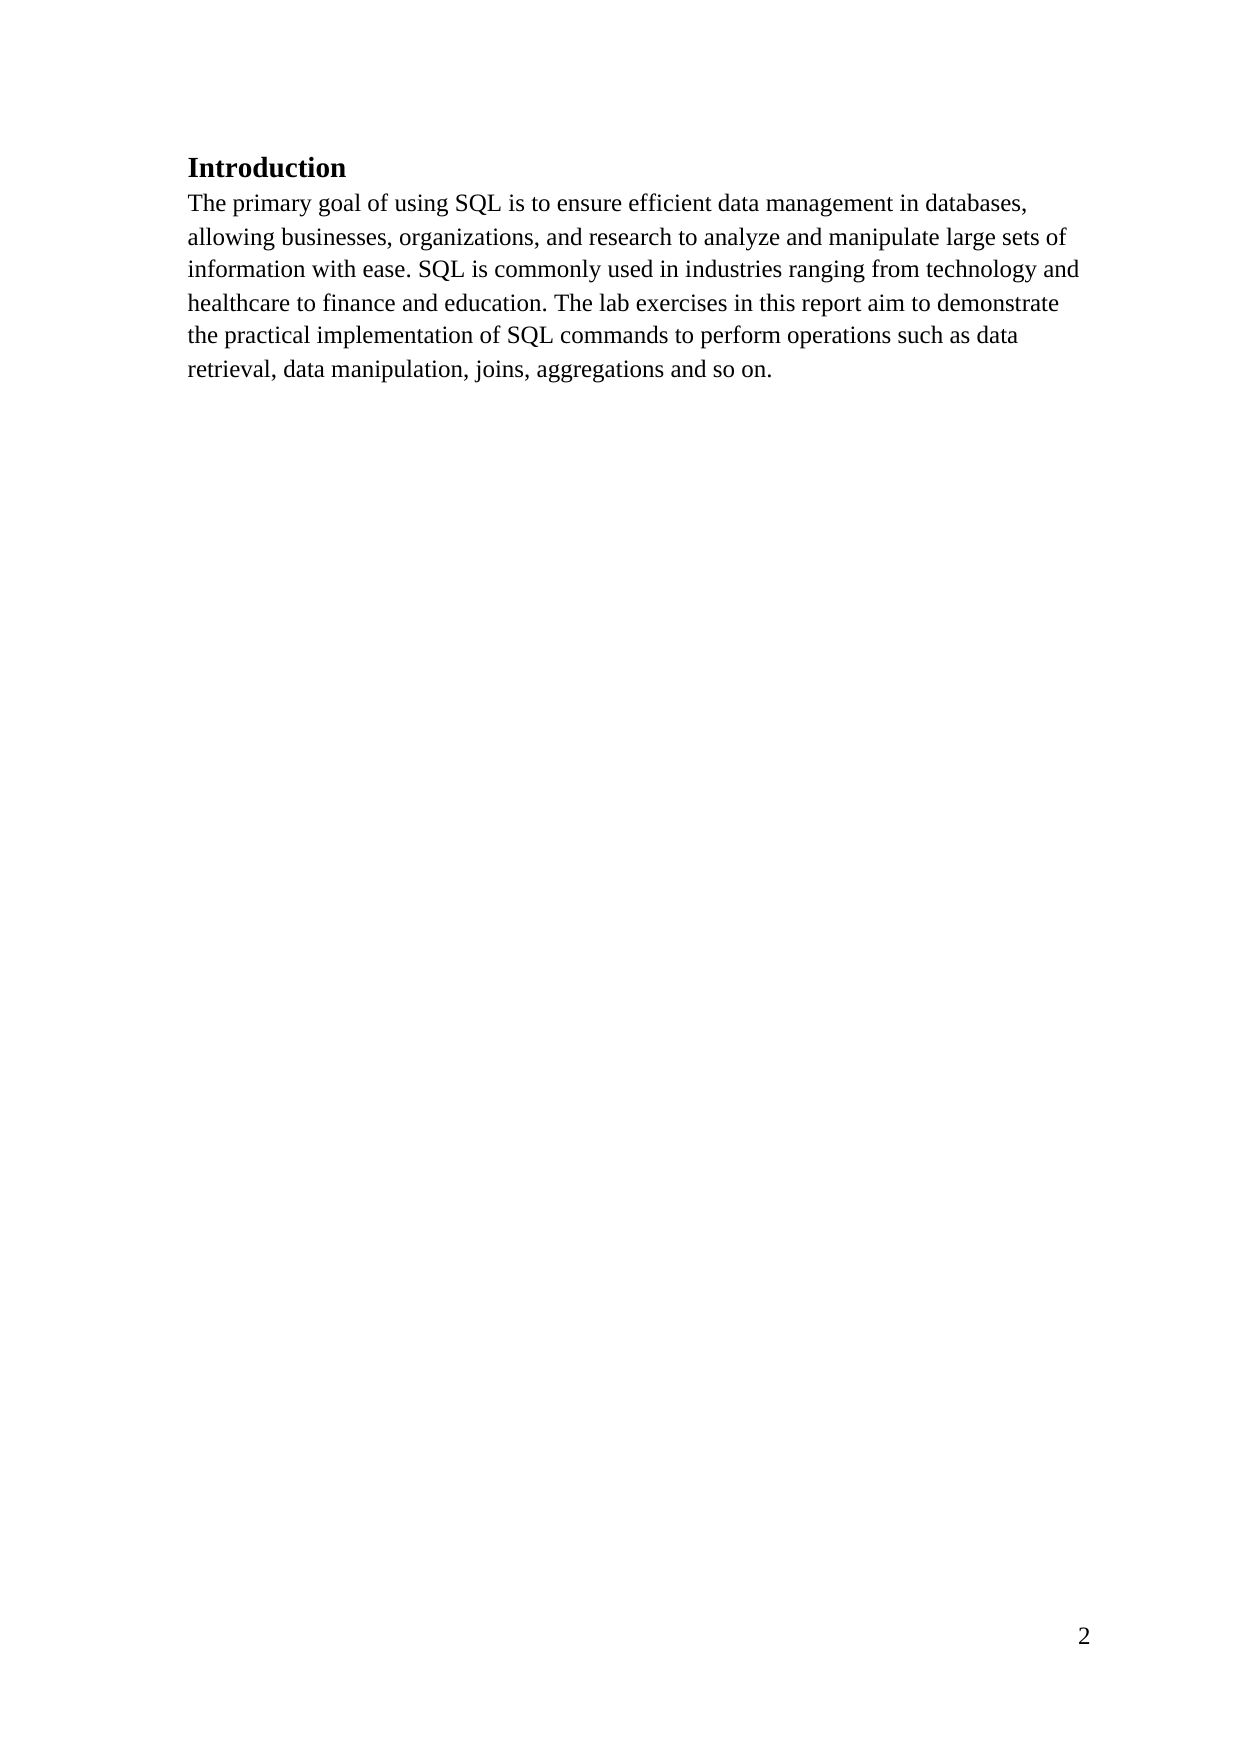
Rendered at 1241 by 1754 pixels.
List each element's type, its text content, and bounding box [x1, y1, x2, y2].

text The primary goal of using SQL is to ensure efficient data management in databases, allowing businesses, organizations, and research to analyze and manipulate large sets of information with ease. SQL is commonly used in industries ranging from technology and healthcare to finance and education. The lab exercises in this report aim to demonstrate the practical implementation of SQL commands to perform operations such as data retrieval, data manipulation, joins, aggregations and so on. [187, 188, 1090, 382]
subtitle Introduction [187, 150, 1090, 183]
